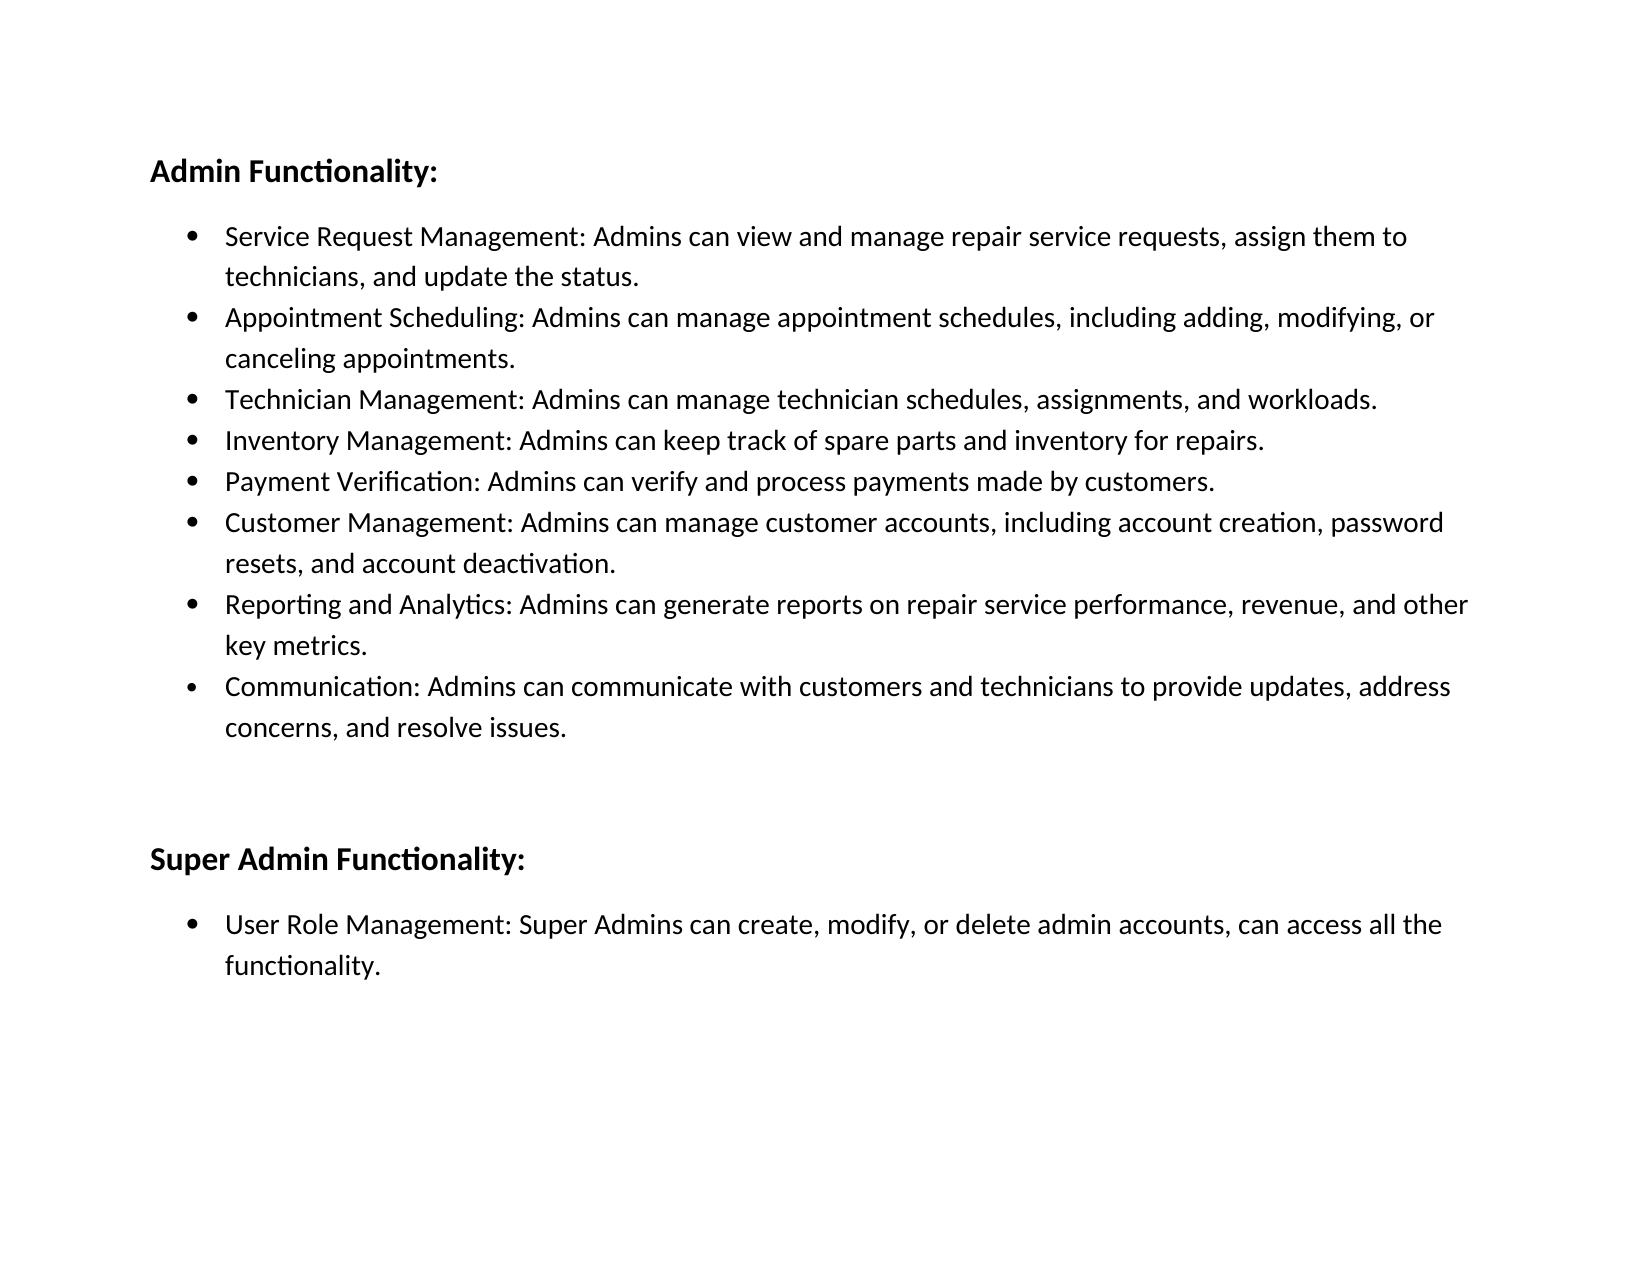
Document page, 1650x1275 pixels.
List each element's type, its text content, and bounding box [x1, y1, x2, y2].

list Payment Verification: Admins can verify and process payments made by customers. [187, 463, 1500, 499]
list Customer Management: Admins can manage customer accounts, including account creation, password resets, and account deactivation. [187, 504, 1500, 581]
list User Role Management: Super Admins can create, modify, or delete admin accounts, can access all the functionality. [187, 906, 1500, 982]
list Technician Management: Admins can manage technician schedules, assignments, and workloads. [187, 381, 1500, 417]
list Reporting and Analytics: Admins can generate reports on repair service performance, revenue, and other key metrics. [187, 586, 1500, 663]
text Super Admin Functionality: [150, 838, 1500, 879]
list Service Request Management: Admins can view and manage repair service requests, assign them to technicians, and update the status. [187, 218, 1500, 294]
list Appointment Scheduling: Admins can manage appointment schedules, including adding, modifying, or canceling appointments. [187, 299, 1500, 376]
list Inventory Management: Admins can keep track of spare parts and inventory for repairs. [187, 422, 1500, 458]
text Admin Functionality: [150, 150, 1500, 191]
list Communication: Admins can communicate with customers and technicians to provide updates, address concerns, and resolve issues. [187, 668, 1500, 744]
